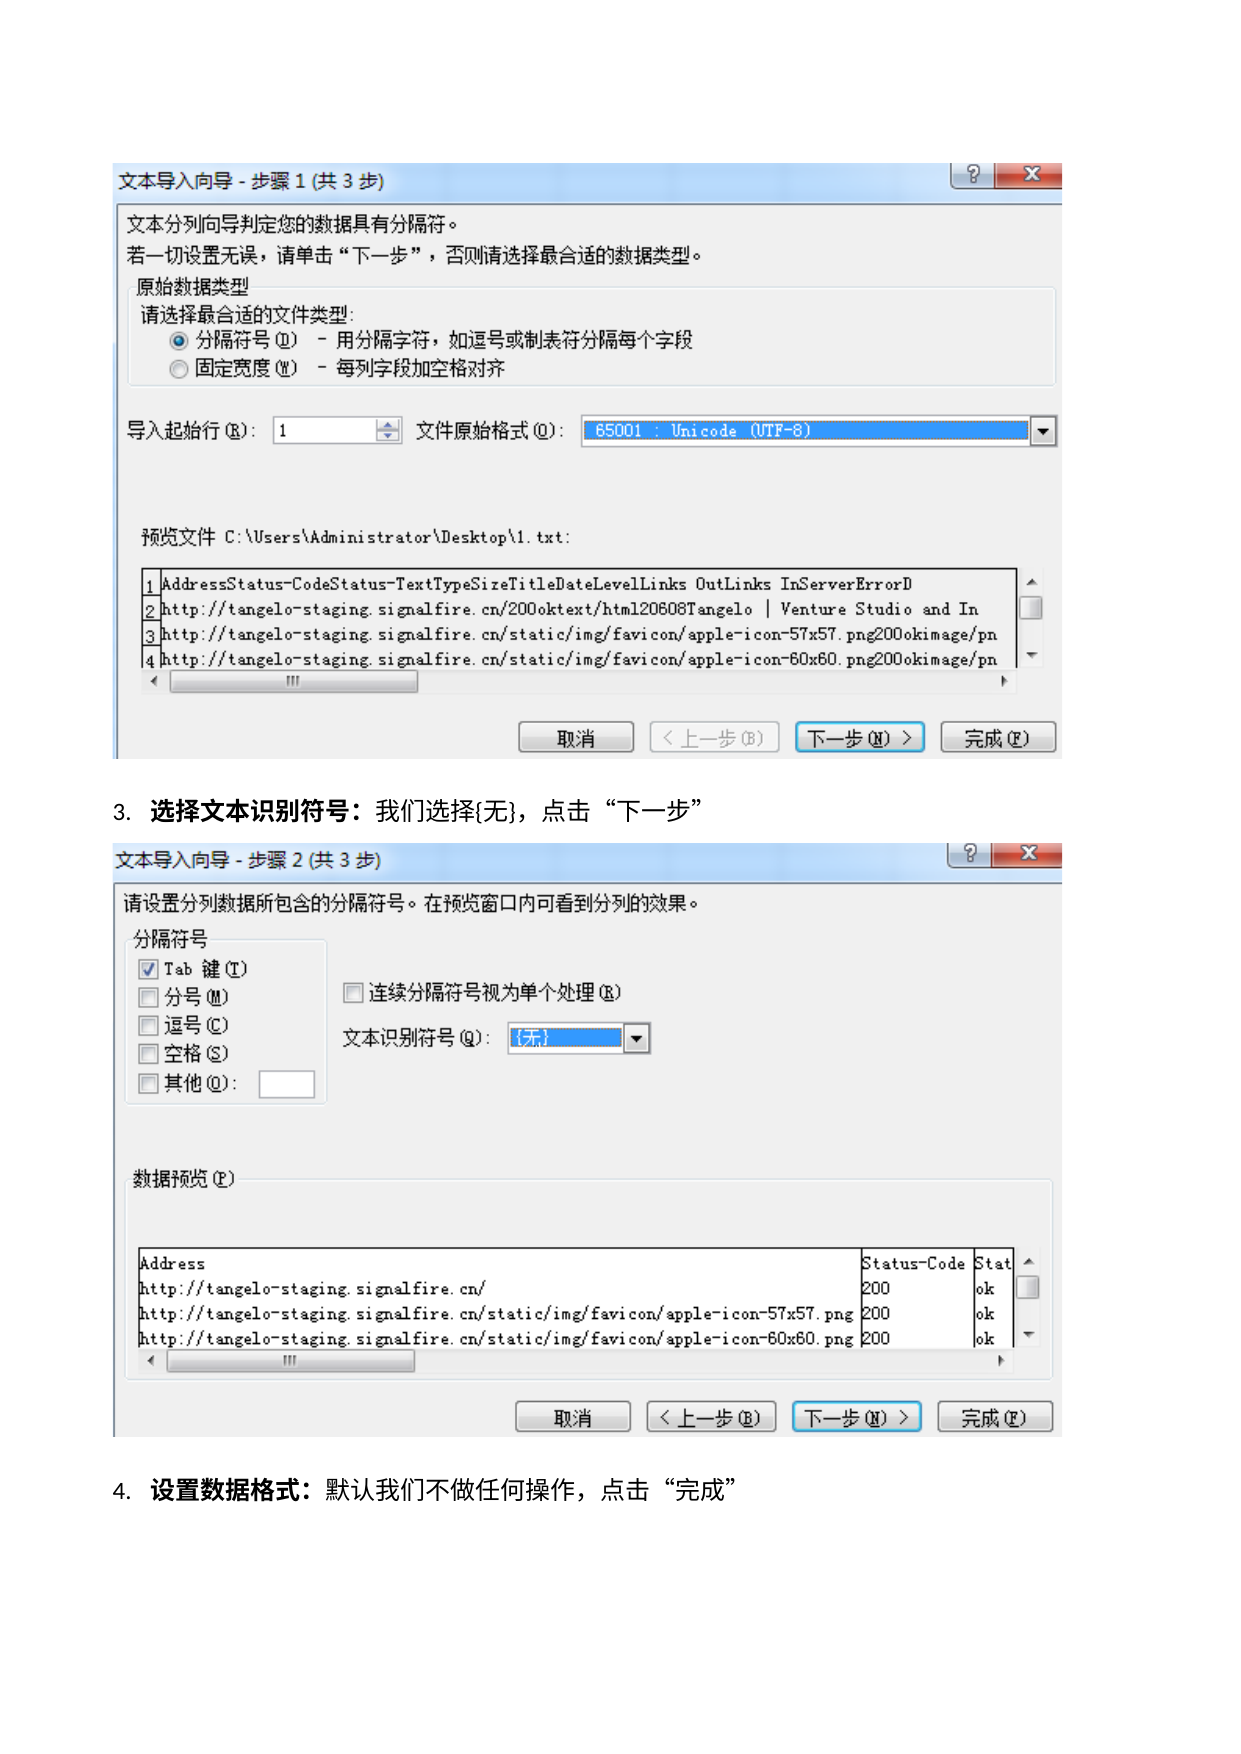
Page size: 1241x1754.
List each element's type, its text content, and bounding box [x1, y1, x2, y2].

picture [112, 843, 1063, 1437]
list 设置数据格式：默认我们不做任何操作，点击“完成” [112, 1454, 1128, 1522]
picture [112, 163, 1063, 759]
list 选择文本识别符号：我们选择{无}，点击“下一步” [112, 775, 1128, 843]
